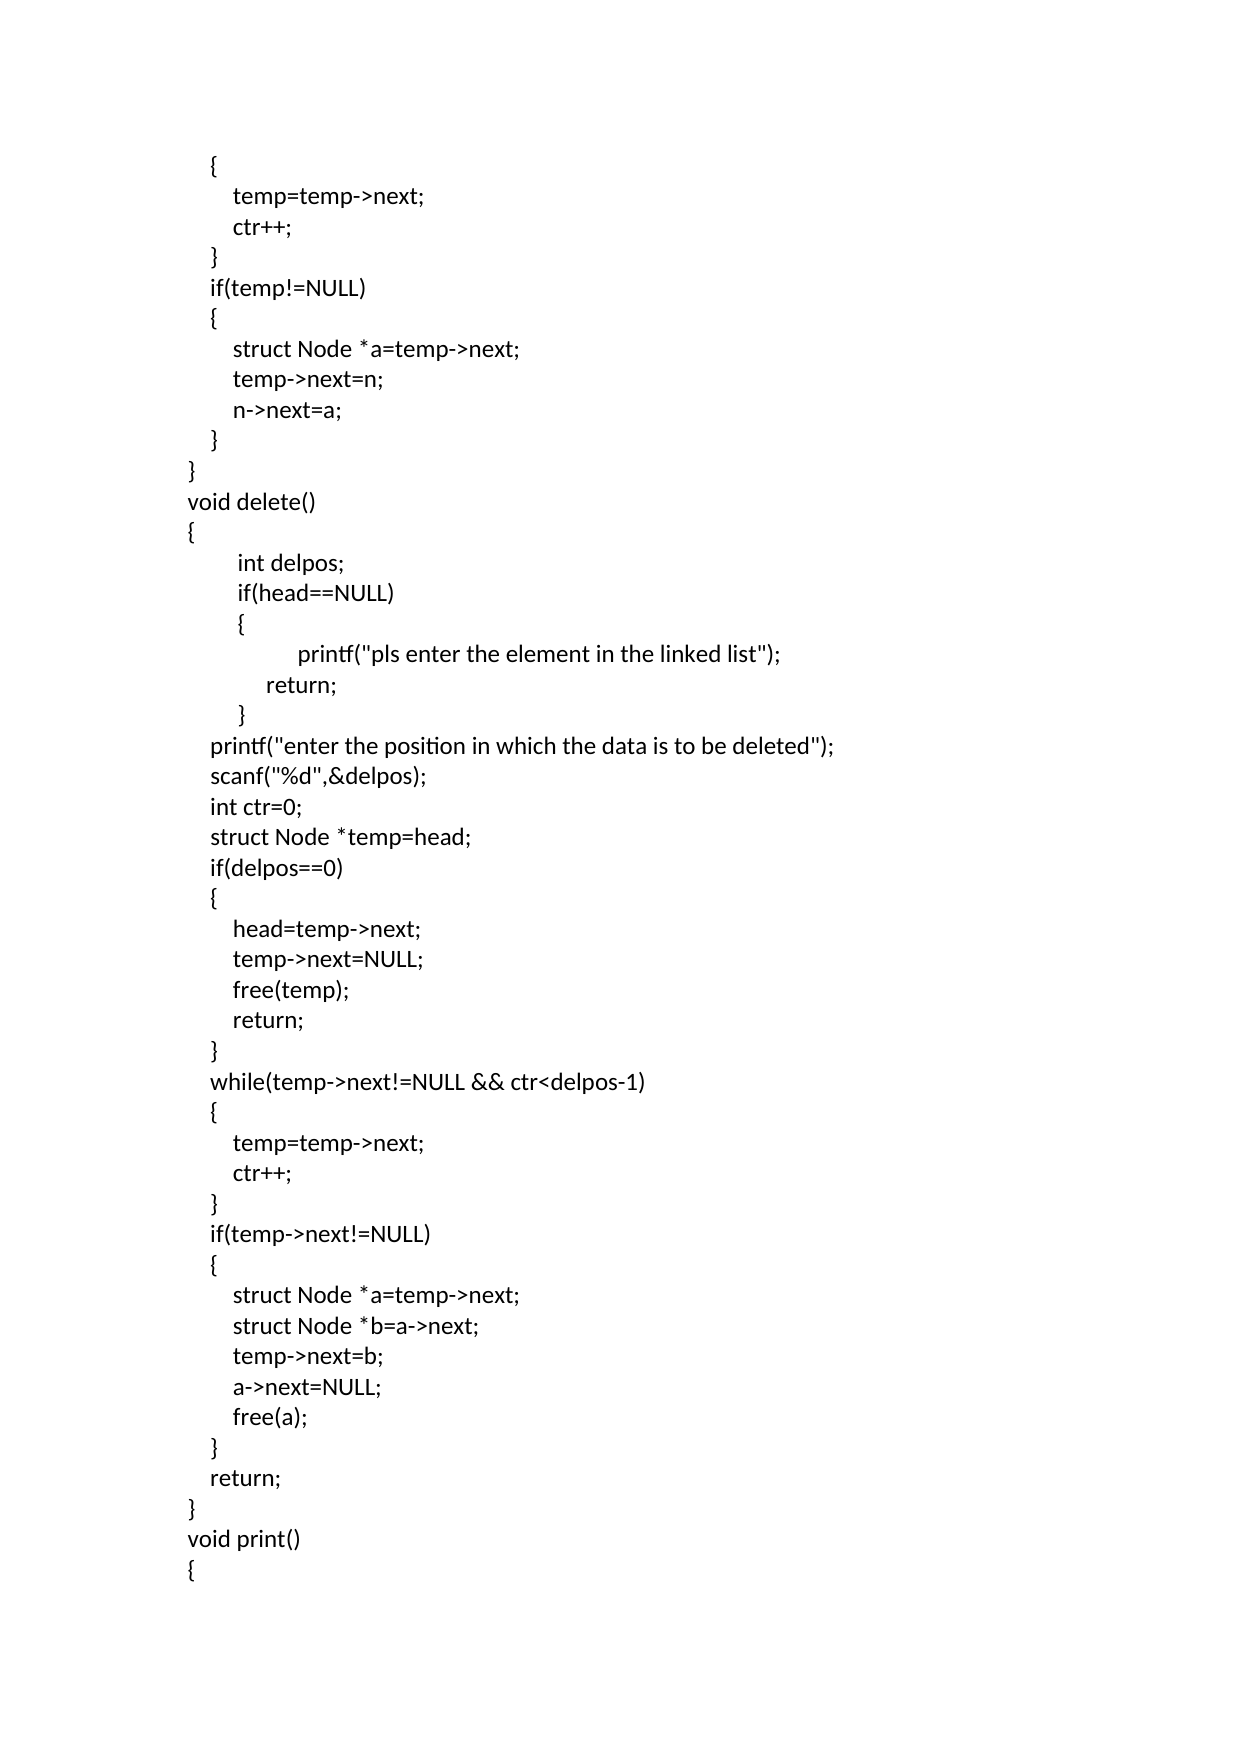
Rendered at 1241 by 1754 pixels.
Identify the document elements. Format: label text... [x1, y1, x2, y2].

text int delpos; [187, 547, 1053, 577]
text ctr++; [187, 211, 1053, 242]
text { [187, 1249, 1053, 1279]
text } [187, 699, 1053, 730]
text printf("enter the position in which the data is to be deleted"); [187, 730, 1053, 760]
text head=temp->next; [187, 913, 1053, 943]
text { [187, 608, 1053, 638]
text if(delpos==0) [187, 852, 1053, 882]
text { [187, 516, 1053, 547]
text } [187, 1432, 1053, 1462]
text { [187, 1096, 1053, 1127]
text } [187, 242, 1053, 272]
text if(temp!=NULL) [187, 272, 1053, 303]
text void print() [187, 1523, 1053, 1554]
text return; [187, 669, 1053, 699]
text void delete() [187, 486, 1053, 516]
text temp->next=b; [187, 1340, 1053, 1371]
text { [187, 1554, 1053, 1584]
text while(temp->next!=NULL && ctr<delpos-1) [187, 1066, 1053, 1096]
text struct Node *a=temp->next; [187, 333, 1053, 364]
text temp=temp->next; [187, 1127, 1053, 1157]
text struct Node *a=temp->next; [187, 1279, 1053, 1310]
text { [187, 882, 1053, 913]
text ctr++; [187, 1157, 1053, 1188]
text } [187, 1493, 1053, 1523]
text if(temp->next!=NULL) [187, 1218, 1053, 1249]
text n->next=a; [187, 394, 1053, 425]
text free(a); [187, 1401, 1053, 1432]
text int ctr=0; [187, 791, 1053, 821]
text } [187, 455, 1053, 486]
text printf("pls enter the element in the linked list"); [187, 638, 1053, 669]
text if(head==NULL) [187, 577, 1053, 608]
text struct Node *b=a->next; [187, 1310, 1053, 1340]
text { [187, 150, 1053, 181]
text temp->next=NULL; [187, 943, 1053, 974]
text a->next=NULL; [187, 1371, 1053, 1401]
text struct Node *temp=head; [187, 821, 1053, 852]
text temp=temp->next; [187, 181, 1053, 211]
text { [187, 303, 1053, 333]
text free(temp); [187, 974, 1053, 1004]
text temp->next=n; [187, 364, 1053, 394]
text } [187, 425, 1053, 455]
text } [187, 1188, 1053, 1218]
text } [187, 1035, 1053, 1066]
text return; [187, 1462, 1053, 1493]
text return; [187, 1004, 1053, 1035]
text scanf("%d",&delpos); [187, 760, 1053, 791]
